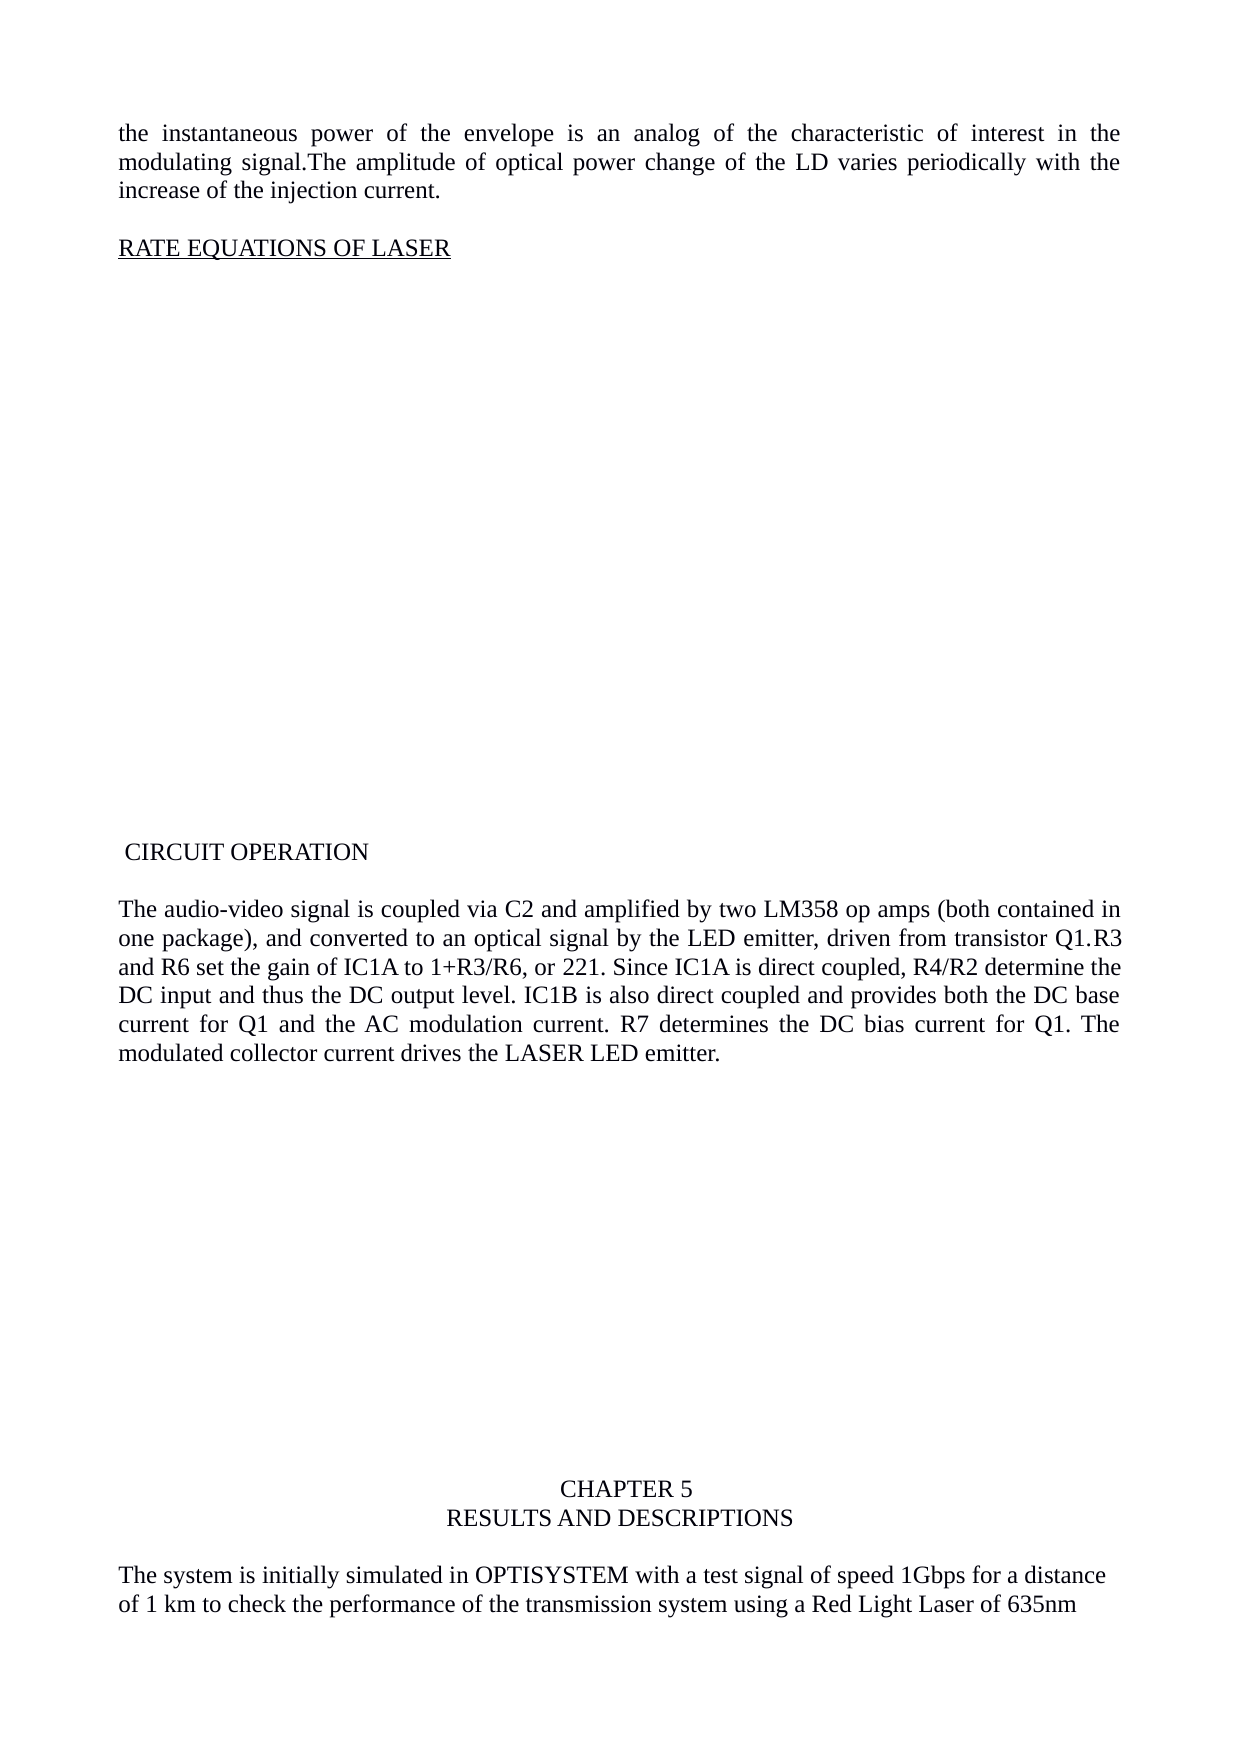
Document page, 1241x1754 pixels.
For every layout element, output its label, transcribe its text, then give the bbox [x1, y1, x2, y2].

text The audio-video signal is coupled via C2 and amplified by two LM358 op amps (both contained in one package), and converted to an optical signal by the LED emitter, driven from transistor Q1.R3 and R6 set the gain of IC1A to 1+R3/R6, or 221. Since IC1A is direct coupled, R4/R2 determine the DC input and thus the DC output level. IC1B is also direct coupled and provides both the DC base current for Q1 and the AC modulation current. R7 determines the DC bias current for Q1. The modulated collector current drives the LASER LED emitter. [118, 894, 1122, 1067]
text RESULTS AND DESCRIPTIONS [118, 1503, 1122, 1532]
text RATE EQUATIONS OF LASER [118, 233, 1122, 262]
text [118, 118, 1122, 204]
text CHAPTER 5 [118, 1474, 1122, 1503]
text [118, 1561, 1122, 1618]
text CIRCUIT OPERATION [118, 837, 1122, 866]
